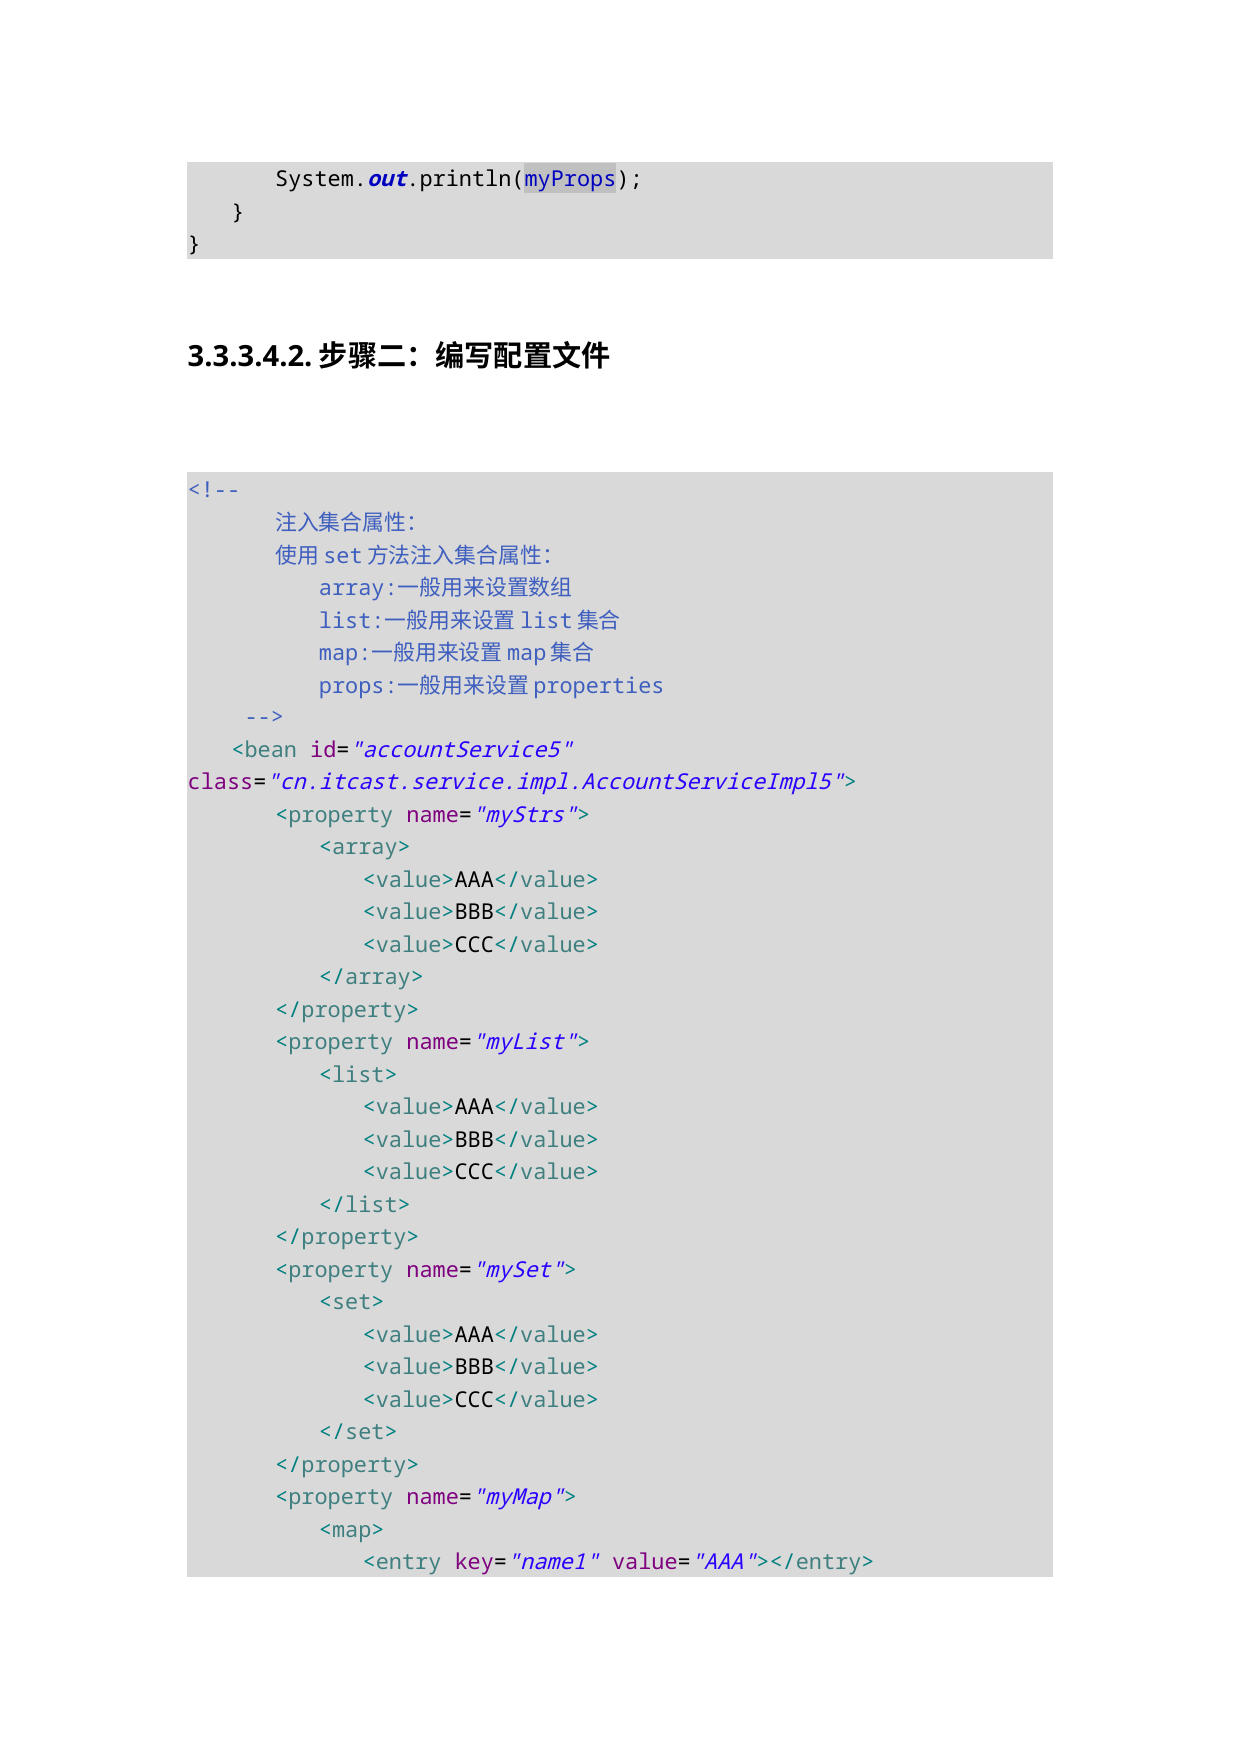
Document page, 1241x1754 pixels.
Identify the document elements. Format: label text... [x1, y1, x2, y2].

text list:一般用来设置list集合 [187, 602, 1053, 635]
text <value>BBB</value> [187, 1122, 1053, 1155]
text array:一般用来设置数组 [187, 570, 1053, 602]
text <value>CCC</value> [187, 1382, 1053, 1415]
text props:一般用来设置properties [187, 667, 1053, 700]
text </list> [187, 1187, 1053, 1220]
text System.out.println(myProps); [187, 162, 1053, 194]
text map:一般用来设置map集合 [187, 635, 1053, 667]
text 使用set方法注入集合属性： [187, 537, 1053, 570]
text <value>AAA</value> [187, 1090, 1053, 1122]
text } [187, 227, 1053, 259]
text 注入集合属性： [187, 505, 1053, 537]
text <property name="myStrs"> [187, 797, 1053, 830]
text <property name="myMap"> [187, 1480, 1053, 1512]
text <entry key="name1" value="AAA"></entry> [187, 1545, 1053, 1577]
text --> [187, 700, 1053, 732]
text </set> [187, 1415, 1053, 1447]
text <value>AAA</value> [187, 862, 1053, 895]
subtitle 步骤二：编写配置文件 [187, 321, 1053, 386]
text <map> [187, 1512, 1053, 1545]
text <property name="myList"> [187, 1025, 1053, 1057]
text </property> [187, 992, 1053, 1025]
text </property> [187, 1220, 1053, 1252]
text <property name="mySet"> [187, 1252, 1053, 1285]
text </property> [187, 1447, 1053, 1480]
text <value>AAA</value> [187, 1317, 1053, 1350]
text <value>BBB</value> [187, 1350, 1053, 1382]
text <value>CCC</value> [187, 927, 1053, 960]
text <array> [187, 830, 1053, 862]
text </array> [187, 960, 1053, 992]
text <value>BBB</value> [187, 895, 1053, 927]
text <value>CCC</value> [187, 1155, 1053, 1187]
text <set> [187, 1285, 1053, 1317]
text <!-- [187, 472, 1053, 505]
text <bean id="accountService5" class="cn.itcast.service.impl.AccountServiceImpl5"> [187, 732, 1053, 797]
text <list> [187, 1057, 1053, 1090]
text } [187, 194, 1053, 227]
